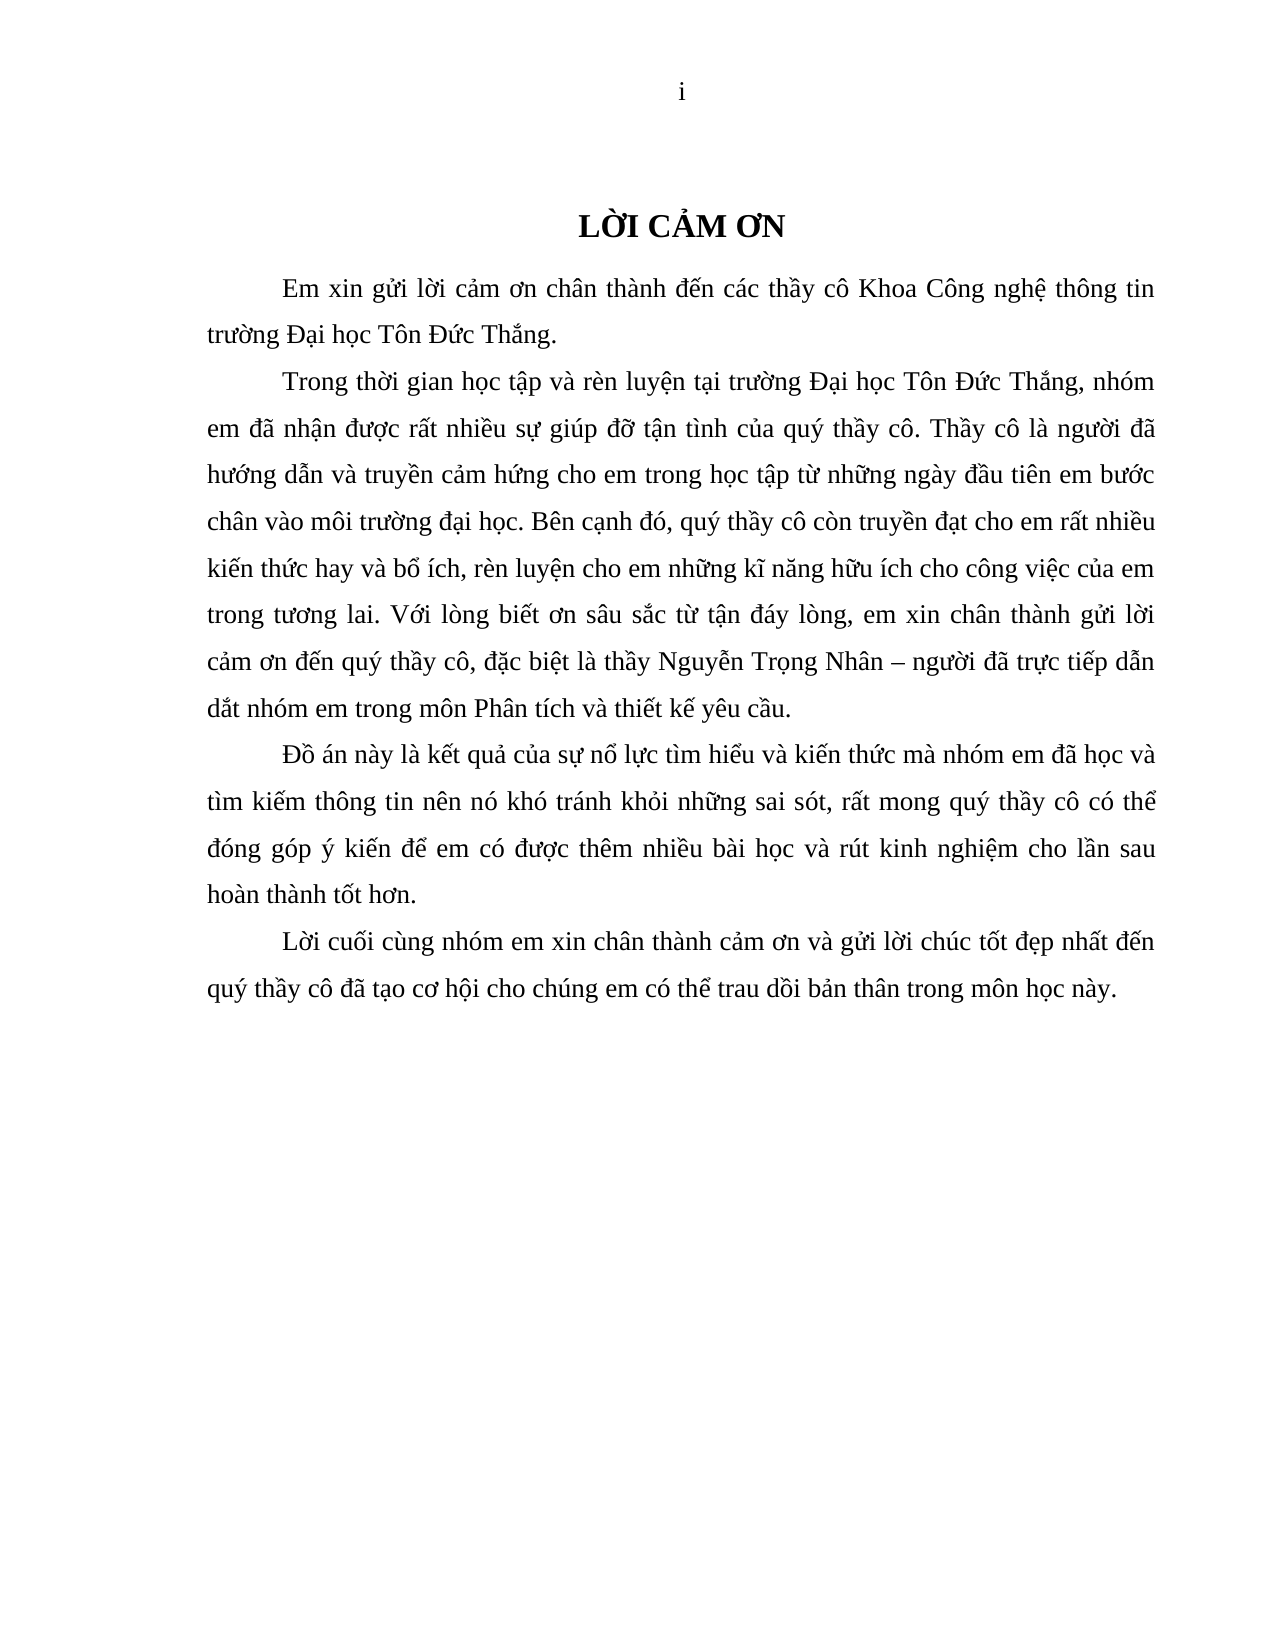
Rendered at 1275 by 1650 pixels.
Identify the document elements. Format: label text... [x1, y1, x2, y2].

text Em xin gửi lời cảm ơn chân thành đến các thầy cô Khoa Công nghệ thông tin trường Đại học Tôn Đức Thắng. [207, 272, 1157, 349]
text Đồ án này là kết quả của sự nổ lực tìm hiểu và kiến thức mà nhóm em đã học và tìm kiếm thông tin nên nó khó tránh khỏi những sai sót, rất mong quý thầy cô có thể đóng góp ý kiến để em có được thêm nhiều bài học và rút kinh nghiệm cho lần sau hoàn thành tốt hơn. [207, 738, 1157, 909]
text Trong thời gian học tập và rèn luyện tại trường Đại học Tôn Đức Thắng, nhóm em đã nhận được rất nhiều sự giúp đỡ tận tình của quý thầy cô. Thầy cô là người đã hướng dẫn và truyền cảm hứng cho em trong học tập từ những ngày đầu tiên em bước chân vào môi trường đại học. Bên cạnh đó, quý thầy cô còn truyền đạt cho em rất nhiều kiến thức hay và bổ ích, rèn luyện cho em những kĩ năng hữu ích cho công việc của em trong tương lai. Với lòng biết ơn sâu sắc từ tận đáy lòng, em xin chân thành gửi lời cảm ơn đến quý thầy cô, đặc biệt là thầy Nguyễn Trọng Nhân – người đã trực tiếp dẫn dắt nhóm em trong môn Phân tích và thiết kế yêu cầu. [207, 365, 1157, 723]
text LỜI CẢM ƠN [207, 207, 1157, 245]
text Lời cuối cùng nhóm em xin chân thành cảm ơn và gửi lời chúc tốt đẹp nhất đến quý thầy cô đã tạo cơ hội cho chúng em có thể trau dồi bản thân trong môn học này. [207, 925, 1157, 1003]
